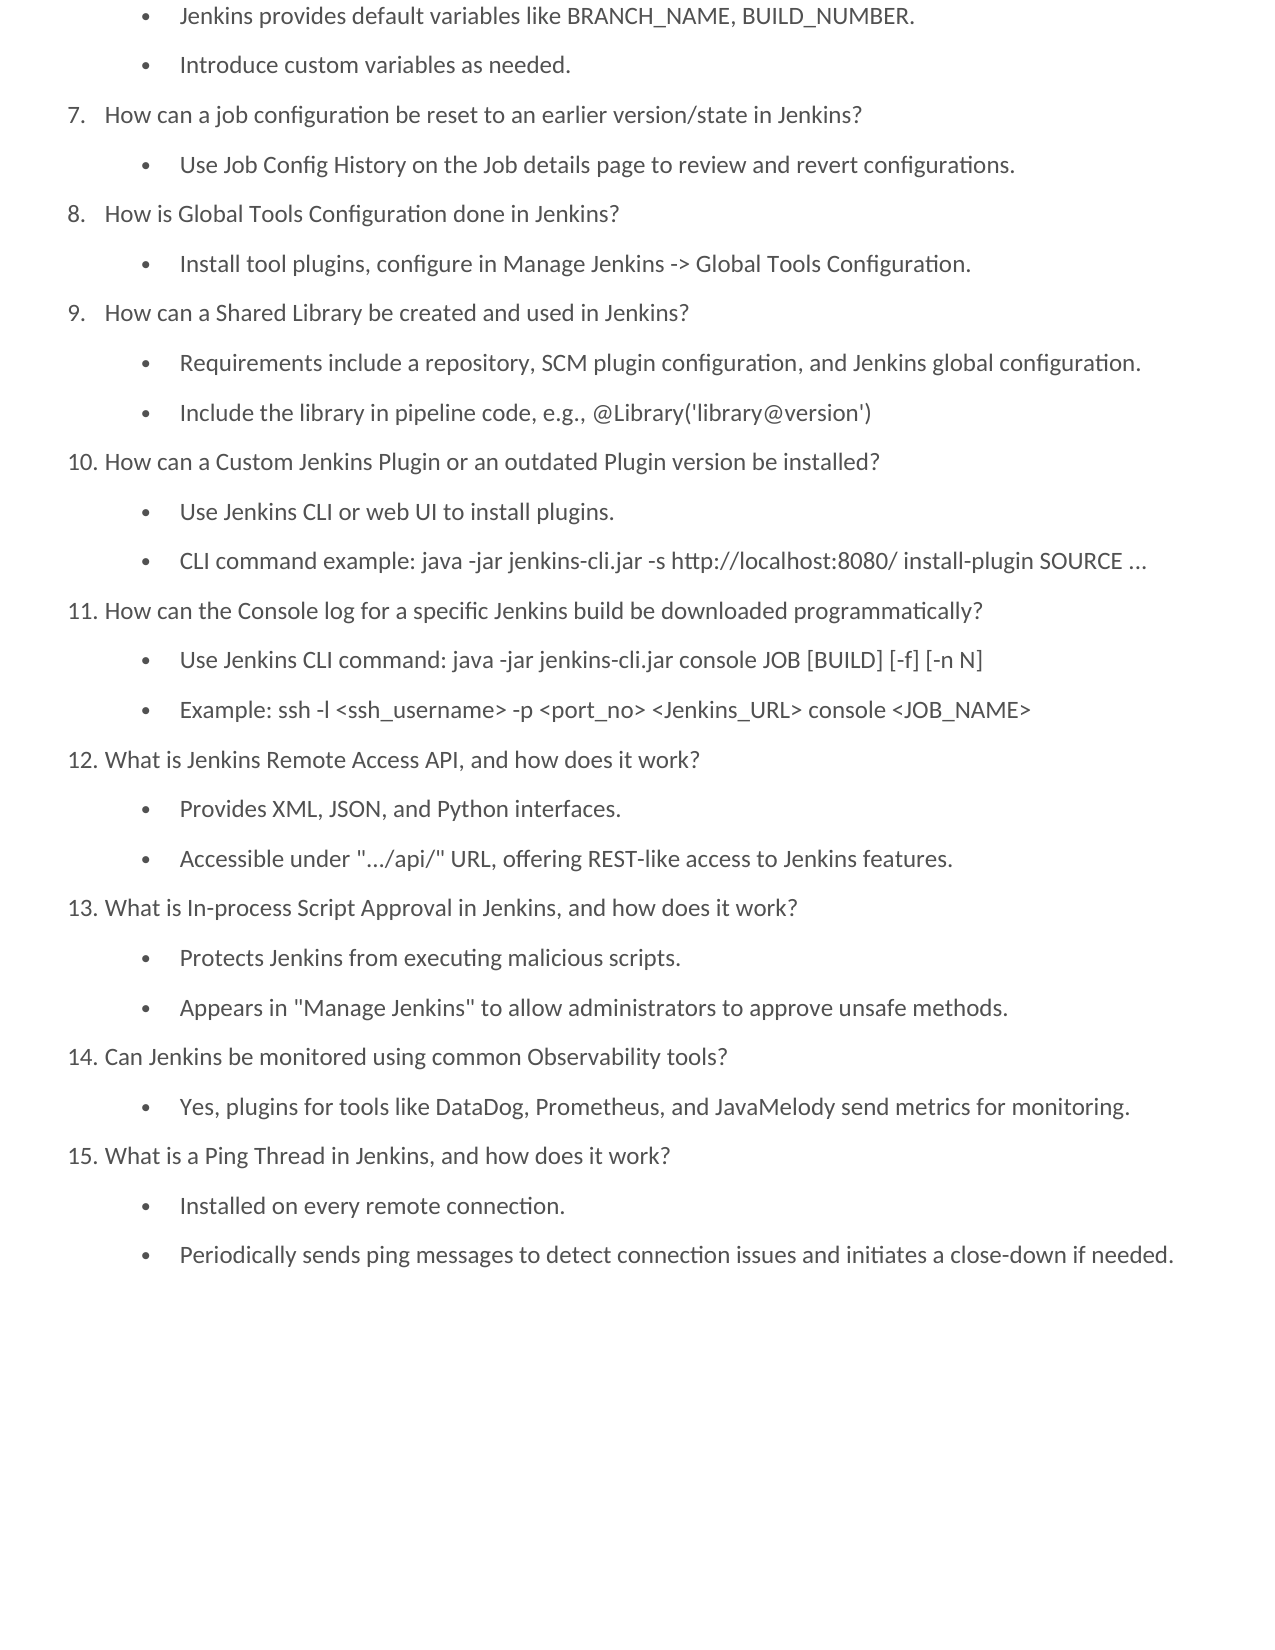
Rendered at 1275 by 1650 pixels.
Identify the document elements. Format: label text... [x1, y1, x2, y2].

list Yes, plugins for tools like DataDog, Prometheus, and JavaMelody send metrics for monitoring. [142, 1091, 1266, 1121]
list Use Job Config History on the Job details page to review and revert configurations. [142, 149, 1266, 179]
list Jenkins provides default variables like BRANCH_NAME, BUILD_NUMBER. [142, 0, 1266, 31]
list Requirements include a repository, SCM plugin configuration, and Jenkins global configuration. [142, 347, 1266, 378]
list What is In-process Script Approval in Jenkins, and how does it work? [67, 892, 1266, 923]
list Introduce custom variables as needed. [142, 49, 1266, 80]
list Include the library in pipeline code, e.g., @Library('library@version') [142, 397, 1266, 427]
list Accessible under ".../api/" URL, offering REST-like access to Jenkins features. [142, 843, 1266, 873]
list Protects Jenkins from executing malicious scripts. [142, 942, 1266, 973]
list CLI command example: java -jar jenkins-cli.jar -s http://localhost:8080/ install-plugin SOURCE ... [142, 545, 1266, 576]
list Periodically sends ping messages to detect connection issues and initiates a close-down if needed. [142, 1239, 1266, 1270]
list Appears in "Manage Jenkins" to allow administrators to approve unsafe methods. [142, 992, 1266, 1022]
list Can Jenkins be monitored using common Observability tools? [67, 1041, 1266, 1072]
list What is Jenkins Remote Access API, and how does it work? [67, 744, 1266, 774]
list Use Jenkins CLI command: java -jar jenkins-cli.jar console JOB [BUILD] [-f] [-n N] [142, 644, 1266, 675]
list Installed on every remote connection. [142, 1190, 1266, 1221]
list Provides XML, JSON, and Python interfaces. [142, 793, 1266, 824]
list How can a job configuration be reset to an earlier version/state in Jenkins? [67, 99, 1266, 130]
list Example: ssh -l <ssh_username> -p <port_no> <Jenkins_URL> console <JOB_NAME> [142, 694, 1266, 725]
list How can a Shared Library be created and used in Jenkins? [67, 297, 1266, 328]
list How can a Custom Jenkins Plugin or an outdated Plugin version be installed? [67, 446, 1266, 477]
list Install tool plugins, configure in Manage Jenkins -> Global Tools Configuration. [142, 248, 1266, 278]
list How can the Console log for a specific Jenkins build be downloaded programmatically? [67, 595, 1266, 626]
list How is Global Tools Configuration done in Jenkins? [67, 198, 1266, 229]
list Use Jenkins CLI or web UI to install plugins. [142, 496, 1266, 526]
list What is a Ping Thread in Jenkins, and how does it work? [67, 1140, 1266, 1171]
